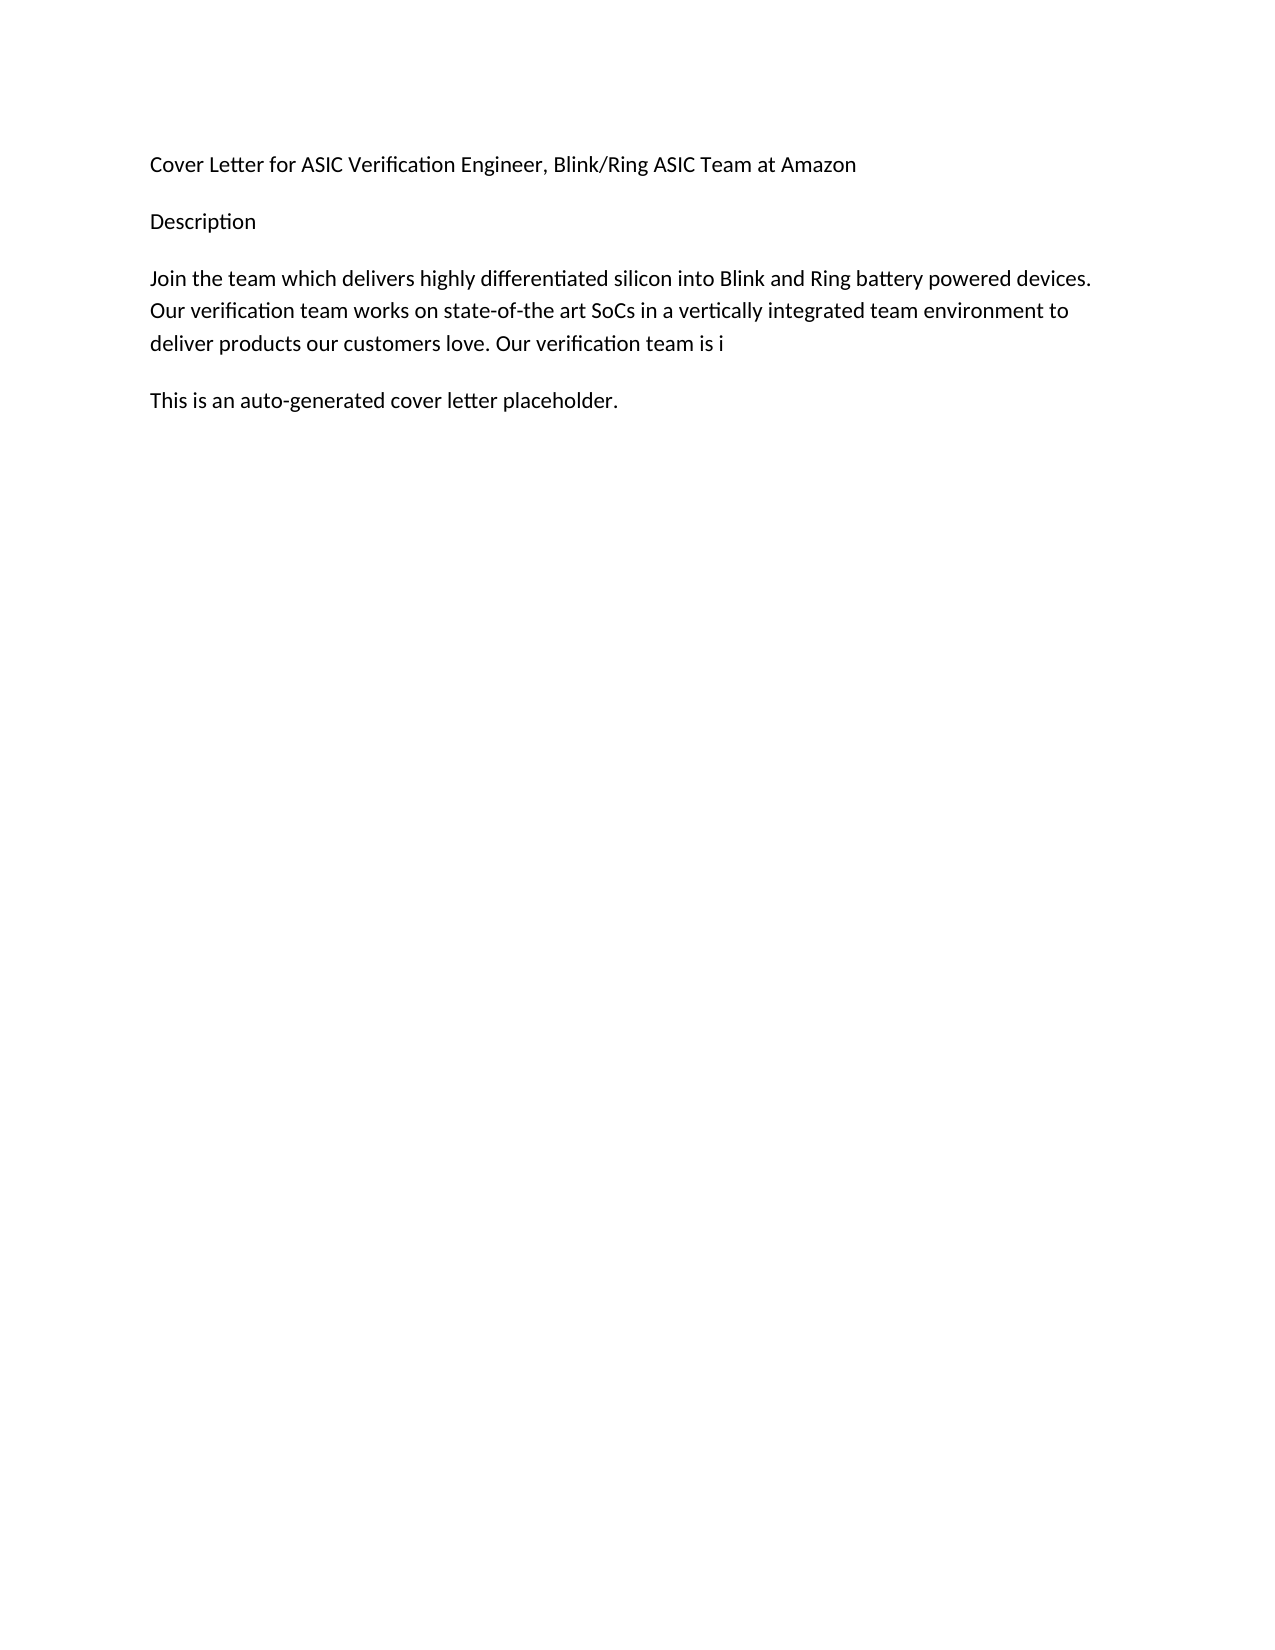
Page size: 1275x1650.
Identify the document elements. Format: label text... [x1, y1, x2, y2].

text Join the team which delivers highly differentiated silicon into Blink and Ring battery powered devices. Our verification team works on state-of-the art SoCs in a vertically integrated team environment to deliver products our customers love. Our verification team is i [150, 264, 1125, 357]
text This is an auto-generated cover letter placeholder. [150, 386, 1125, 414]
text Cover Letter for ASIC Verification Engineer, Blink/Ring ASIC Team at Amazon [150, 150, 1125, 178]
text Description [150, 207, 1125, 235]
